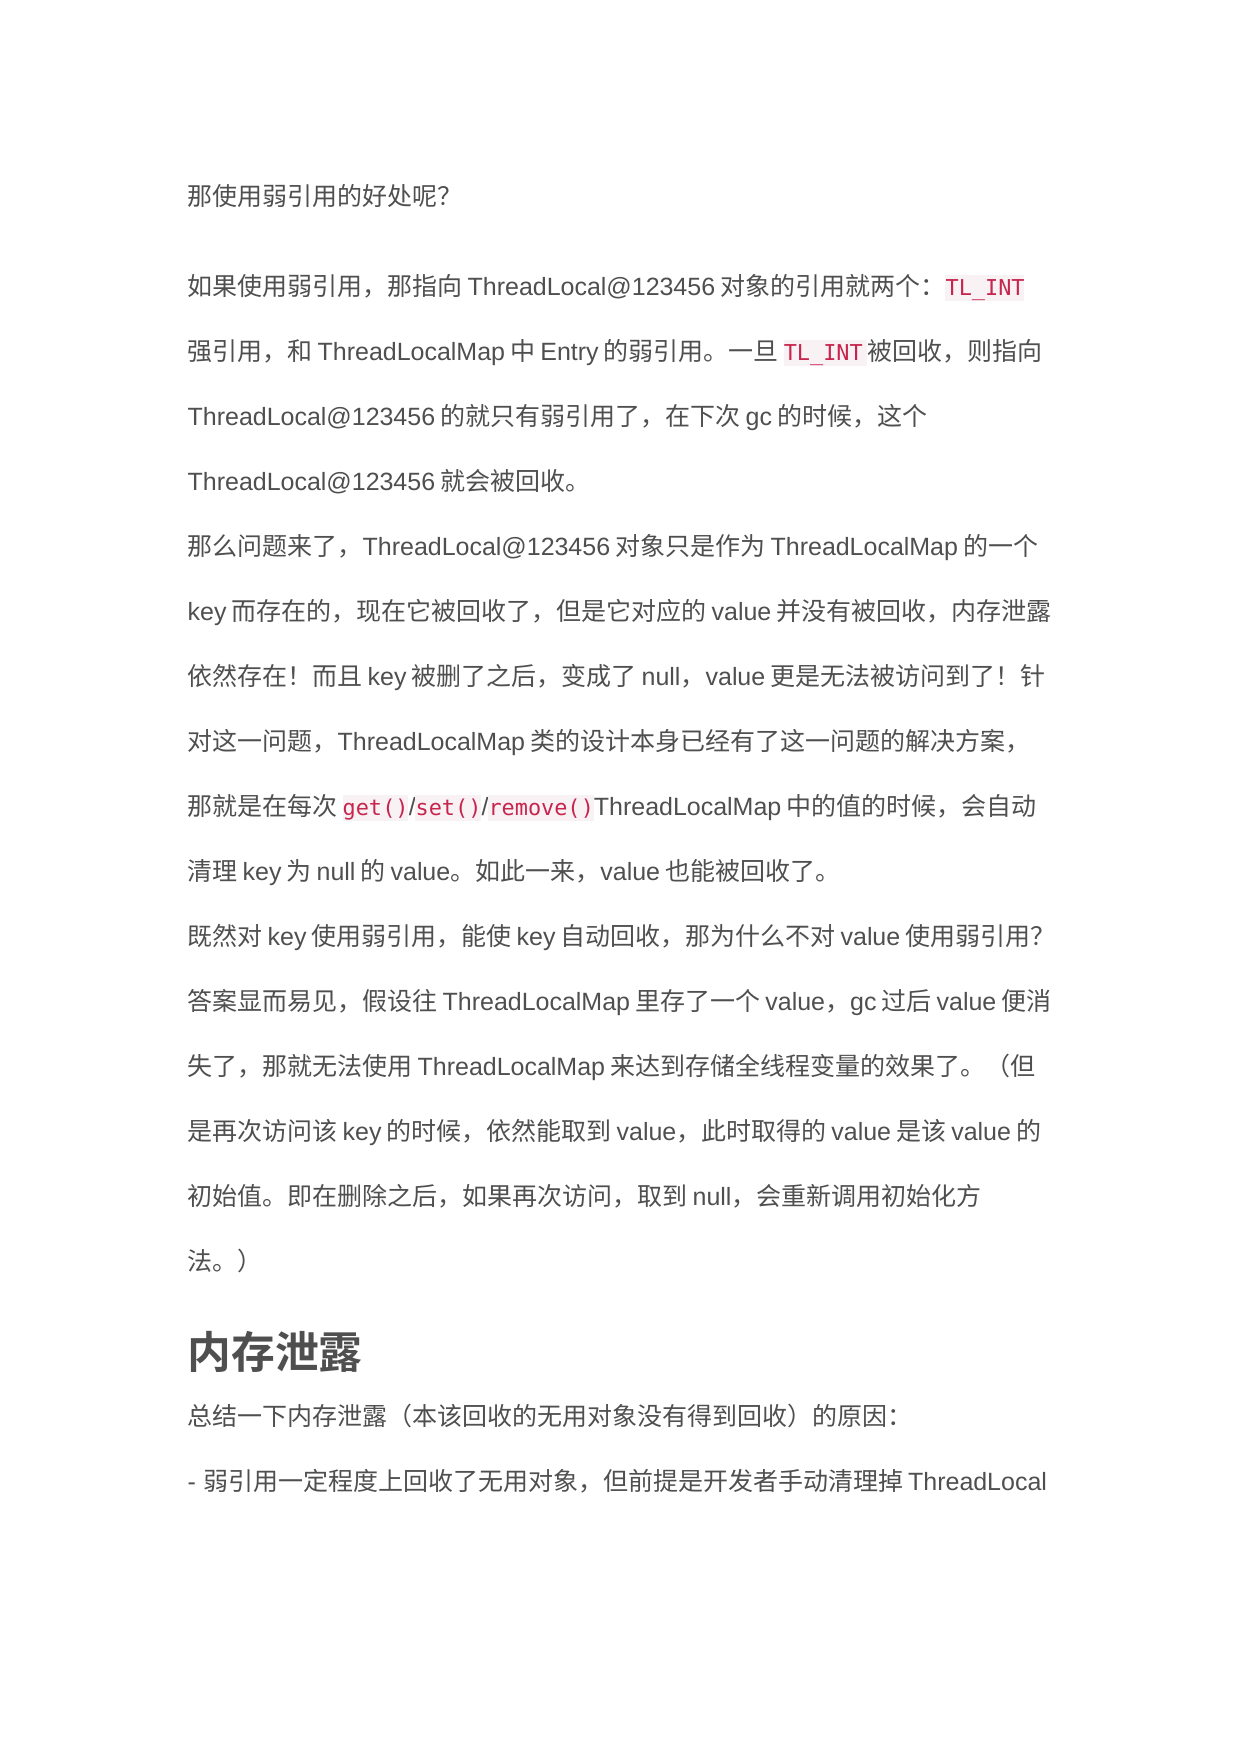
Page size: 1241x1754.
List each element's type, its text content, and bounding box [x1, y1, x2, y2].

text 那么问题来了，ThreadLocal@123456对象只是作为ThreadLocalMap的一个key而存在的，现在它被回收了，但是它对应的value并没有被回收，内存泄露依然存在！而且key被删了之后，变成了null，value更是无法被访问到了！针对这一问题，ThreadLocalMap类的设计本身已经有了这一问题的解决方案，那就是在每次get()/set()/remove()ThreadLocalMap中的值的时候，会自动清理key为null的value。如此一来，value也能被回收了。 [187, 512, 1053, 902]
subtitle 内存泄露 [187, 1317, 1053, 1382]
text 既然对key使用弱引用，能使key自动回收，那为什么不对value使用弱引用？答案显而易见，假设往ThreadLocalMap里存了一个value，gc过后value便消失了，那就无法使用ThreadLocalMap来达到存储全线程变量的效果了。（但是再次访问该key的时候，依然能取到value，此时取得的value是该value的初始值。即在删除之后，如果再次访问，取到null，会重新调用初始化方法。） [187, 902, 1053, 1292]
text 如果使用弱引用，那指向ThreadLocal@123456对象的引用就两个：TL_INT强引用，和ThreadLocalMap中Entry的弱引用。一旦TL_INT被回收，则指向ThreadLocal@123456的就只有弱引用了，在下次gc的时候，这个ThreadLocal@123456就会被回收。 [187, 252, 1053, 512]
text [187, 1382, 1053, 1512]
text 那使用弱引用的好处呢？ [187, 162, 1053, 227]
